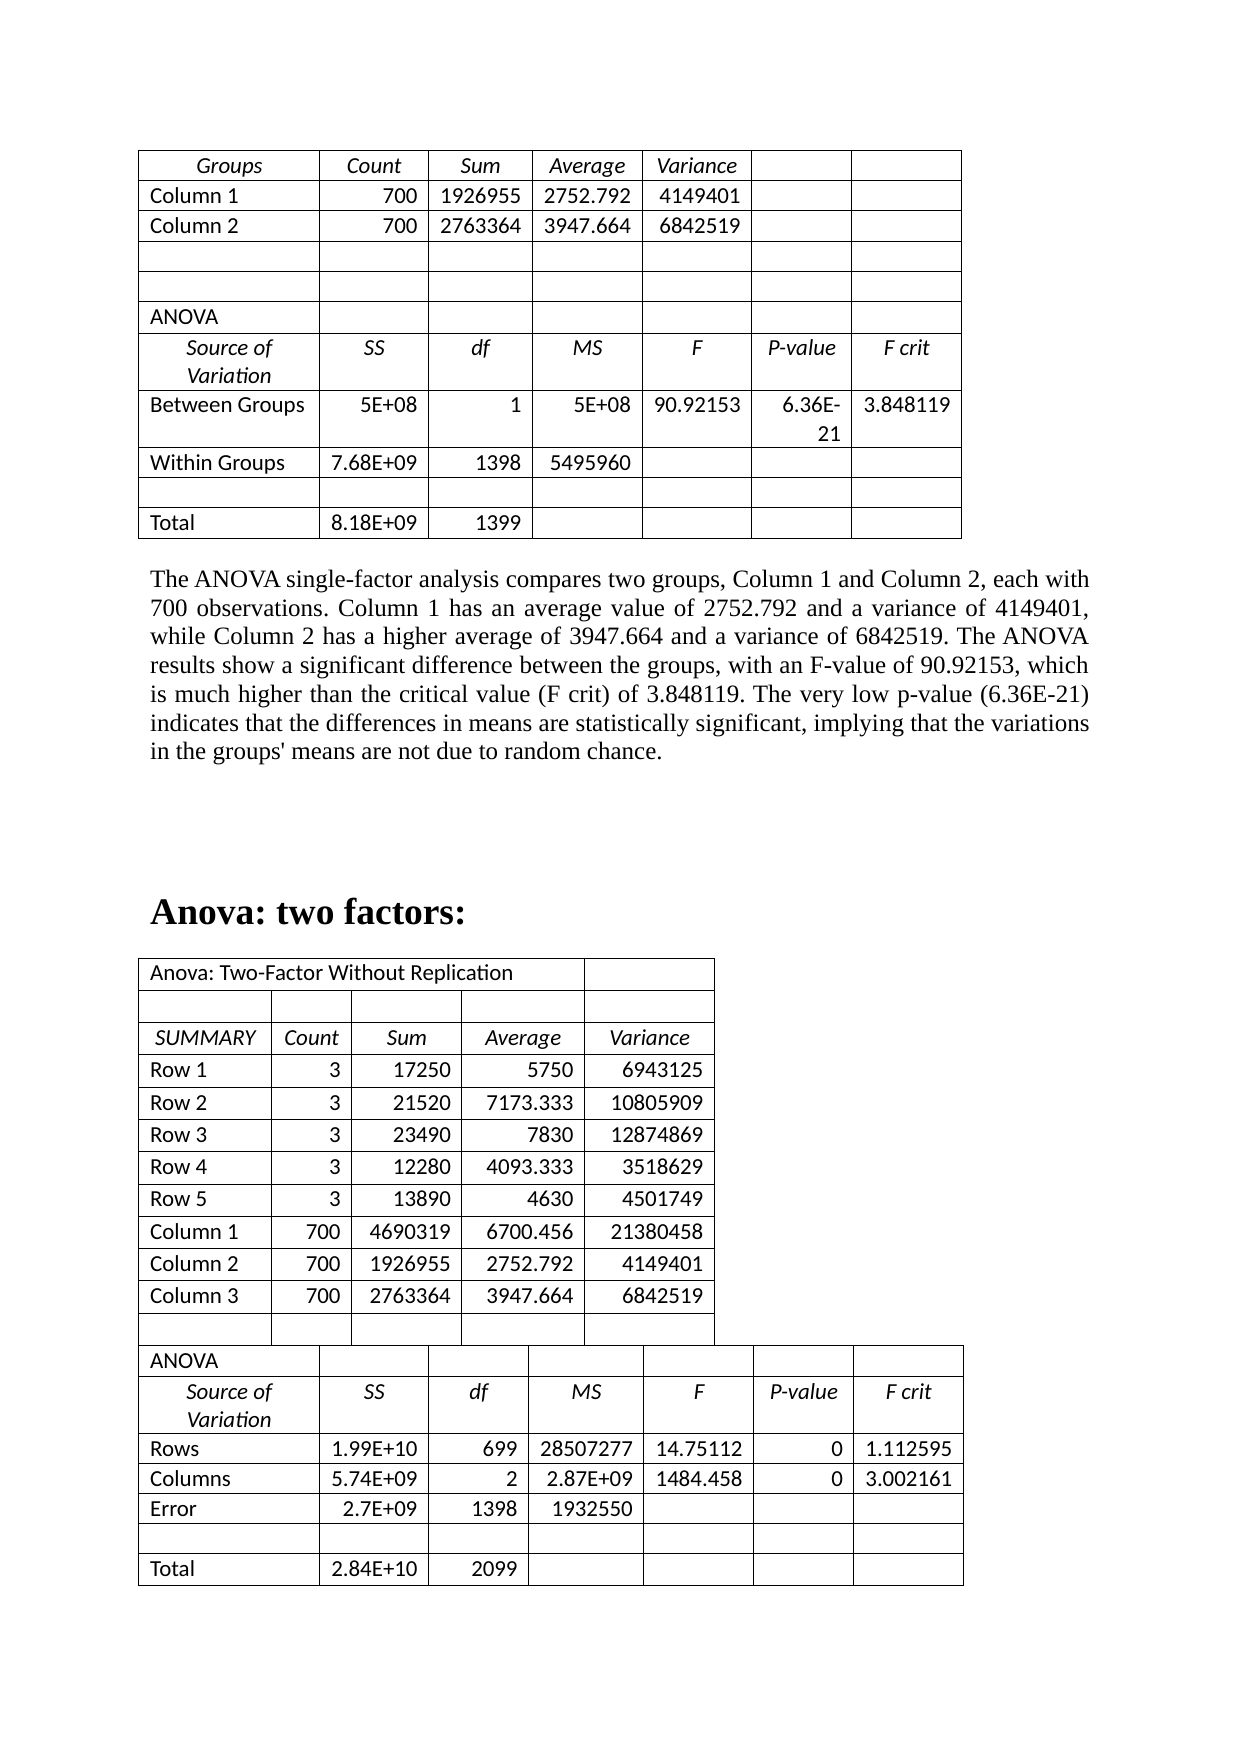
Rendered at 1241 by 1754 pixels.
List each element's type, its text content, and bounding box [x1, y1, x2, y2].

text Anova: two factors: [150, 889, 1090, 932]
table_cell 1398 [429, 448, 532, 477]
table_cell [752, 478, 851, 507]
table_cell 5E+08 [320, 391, 428, 447]
table_cell [852, 242, 961, 271]
table_cell Row 1 [139, 1055, 271, 1087]
table_cell [643, 448, 751, 477]
table_cell 2752.792 [462, 1249, 584, 1280]
table_cell [852, 478, 961, 507]
table_cell [272, 1314, 351, 1345]
table_cell 1932550 [529, 1494, 643, 1523]
table_cell SUMMARY [139, 1023, 271, 1054]
table_cell 3947.664 [533, 211, 642, 241]
table_cell [533, 302, 642, 332]
table_cell [752, 508, 851, 538]
table_cell Within Groups [139, 448, 319, 477]
table_cell Rows [139, 1434, 319, 1463]
table_cell 1398 [429, 1494, 528, 1523]
table_cell 1926955 [429, 181, 532, 210]
table_cell Error [139, 1494, 319, 1523]
table_cell 2763364 [352, 1281, 461, 1313]
table_cell 2.84E+10 [320, 1554, 428, 1584]
table_cell 3 [272, 1088, 351, 1119]
table_cell 21520 [352, 1088, 461, 1119]
table_cell 4149401 [643, 181, 751, 210]
table_header Anova: Two-Factor Without Replication [139, 959, 584, 990]
table_cell 4093.333 [462, 1152, 584, 1183]
table_cell [272, 991, 351, 1022]
table_cell SS [320, 334, 428, 389]
table_cell Total [139, 1554, 319, 1584]
table_cell 2763364 [429, 211, 532, 241]
table_cell Count [272, 1023, 351, 1054]
table_cell Row 2 [139, 1088, 271, 1119]
table_cell P-value [754, 1377, 853, 1433]
table_cell [320, 1524, 428, 1553]
table_cell [854, 1554, 963, 1584]
table_cell [754, 1554, 853, 1584]
table_cell [462, 991, 584, 1022]
text The ANOVA single-factor analysis compares two groups, Column 1 and Column 2, each with 700 observations. Column 1 has an average value of 2752.792 and a variance of 4149401, while Column 2 has a higher average of 3947.664 and a variance of 6842519. The ANOVA results show a significant difference between the groups, with an F-value of 90.92153, which is much higher than the critical value (F crit) of 3.848119. The very low p-value (6.36E-21) indicates that the differences in means are statistically significant, implying that the variations in the groups' means are not due to random chance. [150, 564, 1090, 765]
table_cell [754, 1494, 853, 1523]
table_cell [752, 181, 851, 210]
table_cell [854, 1346, 963, 1376]
table_cell [529, 1346, 643, 1376]
table_cell [533, 508, 642, 538]
table_cell 1926955 [352, 1249, 461, 1280]
table_cell [139, 242, 319, 271]
table_cell 6943125 [585, 1055, 714, 1087]
table_cell [529, 1554, 643, 1584]
table_cell 1 [429, 391, 532, 447]
table_cell [752, 242, 851, 271]
table_cell Sum [352, 1023, 461, 1054]
table_cell [533, 478, 642, 507]
table_cell F [644, 1377, 753, 1433]
table_cell 6700.456 [462, 1217, 584, 1248]
table_cell [320, 242, 428, 271]
table_cell 12874869 [585, 1120, 714, 1151]
table_cell 6842519 [585, 1281, 714, 1313]
table_cell 7173.333 [462, 1088, 584, 1119]
table_cell MS [529, 1377, 643, 1433]
table_cell [852, 508, 961, 538]
table_cell 10805909 [585, 1088, 714, 1119]
table_cell [320, 302, 428, 332]
table_cell [139, 1314, 271, 1345]
table_cell df [429, 334, 532, 389]
table_cell [754, 1524, 853, 1553]
table_cell Sum [429, 151, 532, 180]
table_cell 28507277 [529, 1434, 643, 1463]
table_cell 3 [272, 1055, 351, 1087]
table_cell Row 4 [139, 1152, 271, 1183]
table_cell 6.36E-21 [752, 391, 851, 447]
table_cell Average [533, 151, 642, 180]
table_cell [852, 302, 961, 332]
table_cell 1.99E+10 [320, 1434, 428, 1463]
table_cell Variance [585, 1023, 714, 1054]
table_cell Column 2 [139, 1249, 271, 1280]
table_cell MS [533, 334, 642, 389]
table_header [585, 959, 714, 990]
table_cell 700 [272, 1217, 351, 1248]
table_cell Column 1 [139, 181, 319, 210]
table_cell 0 [754, 1434, 853, 1463]
table_cell 2752.792 [533, 181, 642, 210]
table_cell Column 1 [139, 1217, 271, 1248]
table_cell 4690319 [352, 1217, 461, 1248]
table_cell [429, 478, 532, 507]
table_cell SS [320, 1377, 428, 1433]
table_cell F [643, 334, 751, 389]
table_cell Source of Variation [139, 1377, 319, 1433]
table_cell [643, 302, 751, 332]
table_cell 700 [320, 181, 428, 210]
table_cell 699 [429, 1434, 528, 1463]
table_cell [585, 1314, 714, 1345]
table_cell [852, 272, 961, 301]
table_cell [854, 1524, 963, 1553]
table_cell [643, 242, 751, 271]
table_cell 0 [754, 1464, 853, 1493]
table_cell [752, 272, 851, 301]
table_cell 3947.664 [462, 1281, 584, 1313]
table_cell ANOVA [139, 1346, 319, 1376]
table_cell F crit [852, 334, 961, 389]
table_cell [429, 242, 532, 271]
table_cell [429, 272, 532, 301]
table_cell [854, 1494, 963, 1523]
table_cell 3 [272, 1152, 351, 1183]
table_cell [429, 1346, 528, 1376]
table_cell 700 [320, 211, 428, 241]
table_cell 2.87E+09 [529, 1464, 643, 1493]
table_cell 13890 [352, 1185, 461, 1216]
table_cell 1399 [429, 508, 532, 538]
table_cell [752, 151, 851, 180]
table_cell 7830 [462, 1120, 584, 1151]
table_cell 700 [272, 1249, 351, 1280]
table_cell 23490 [352, 1120, 461, 1151]
table_cell 14.75112 [644, 1434, 753, 1463]
table_cell P-value [752, 334, 851, 389]
table_cell Columns [139, 1464, 319, 1493]
table_cell [585, 991, 714, 1022]
table_cell [320, 478, 428, 507]
table_cell 1484.458 [644, 1464, 753, 1493]
table_cell [352, 991, 461, 1022]
table_cell Row 5 [139, 1185, 271, 1216]
table_cell [352, 1314, 461, 1345]
table_cell [644, 1346, 753, 1376]
table_cell 700 [272, 1281, 351, 1313]
table_cell 3.002161 [854, 1464, 963, 1493]
table_cell [462, 1314, 584, 1345]
table_cell 6842519 [643, 211, 751, 241]
table_cell [320, 1346, 428, 1376]
table_cell [139, 478, 319, 507]
table_cell 7.68E+09 [320, 448, 428, 477]
table_cell 2.7E+09 [320, 1494, 428, 1523]
table_cell [752, 211, 851, 241]
table_cell 4149401 [585, 1249, 714, 1280]
table_cell Count [320, 151, 428, 180]
table_cell 17250 [352, 1055, 461, 1087]
table_cell 3.848119 [852, 391, 961, 447]
table_cell [754, 1346, 853, 1376]
table_cell Total [139, 508, 319, 538]
table_cell [643, 508, 751, 538]
table_cell [643, 478, 751, 507]
table_cell Row 3 [139, 1120, 271, 1151]
table_cell ANOVA [139, 302, 319, 332]
table_cell [852, 151, 961, 180]
table_cell 12280 [352, 1152, 461, 1183]
table_cell [852, 181, 961, 210]
table_cell [644, 1494, 753, 1523]
table_cell 5E+08 [533, 391, 642, 447]
table_cell 21380458 [585, 1217, 714, 1248]
table_cell [429, 1524, 528, 1553]
table_cell Column 2 [139, 211, 319, 241]
table_cell Between Groups [139, 391, 319, 447]
table_cell 4630 [462, 1185, 584, 1216]
table_cell 8.18E+09 [320, 508, 428, 538]
table_cell [644, 1554, 753, 1584]
table_cell Source of Variation [139, 334, 319, 389]
table_cell [429, 302, 532, 332]
table_cell [139, 991, 271, 1022]
table_cell 5.74E+09 [320, 1464, 428, 1493]
table_cell 1.112595 [854, 1434, 963, 1463]
table_cell [139, 1524, 319, 1553]
table_cell df [429, 1377, 528, 1433]
table_cell [852, 211, 961, 241]
table_cell 5750 [462, 1055, 584, 1087]
table_cell [533, 242, 642, 271]
table_cell 2 [429, 1464, 528, 1493]
table_cell 4501749 [585, 1185, 714, 1216]
table_cell [644, 1524, 753, 1553]
table_cell 3518629 [585, 1152, 714, 1183]
table_cell 2099 [429, 1554, 528, 1584]
table_cell [752, 448, 851, 477]
table_cell 5495960 [533, 448, 642, 477]
table_cell [529, 1524, 643, 1553]
table_cell 3 [272, 1185, 351, 1216]
table_cell [643, 272, 751, 301]
table_cell [320, 272, 428, 301]
table_cell 3 [272, 1120, 351, 1151]
table_cell Variance [643, 151, 751, 180]
table_cell Groups [139, 151, 319, 180]
table_cell F crit [854, 1377, 963, 1433]
table_cell [139, 272, 319, 301]
table_cell [533, 272, 642, 301]
table_cell Column 3 [139, 1281, 271, 1313]
table_cell Average [462, 1023, 584, 1054]
table_cell [752, 302, 851, 332]
table_cell 90.92153 [643, 391, 751, 447]
table_cell [852, 448, 961, 477]
